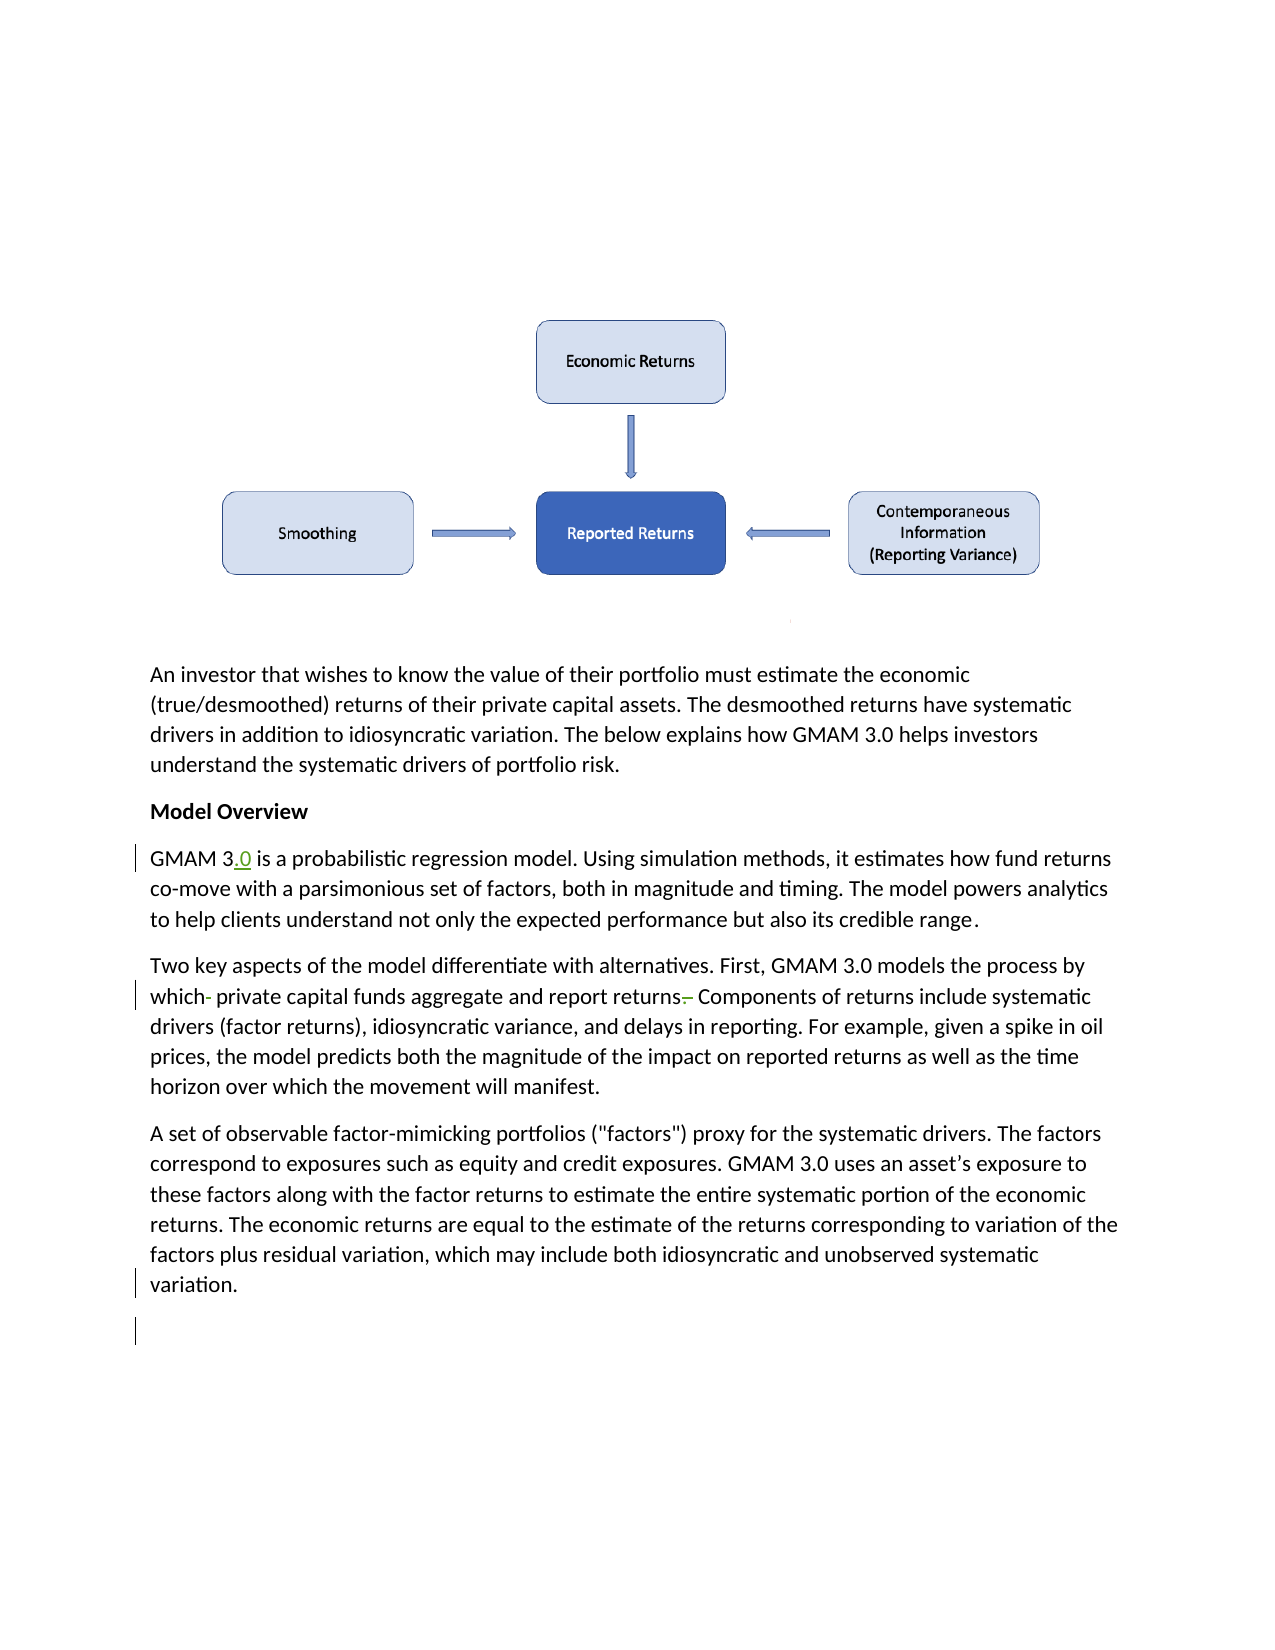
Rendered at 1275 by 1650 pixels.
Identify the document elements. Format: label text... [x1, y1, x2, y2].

text Two key aspects of the model differentiate with alternatives. First, GMAM 3.0 models the process by which private capital funds aggregate and report returns Components of returns include systematic drivers (factor returns), idiosyncratic variance, and delays in reporting. For example, given a spike in oil prices, the model predicts both the magnitude of the impact on reported returns as well as the time horizon over which the movement will manifest. [150, 952, 1125, 1101]
text GMAM 3 is a probabilistic regression model. Using simulation methods, it estimates how fund returns co-move with a parsimonious set of factors, both in magnitude and timing. The model powers analytics to help clients understand not only the expected performance but also its credible range. [150, 844, 1125, 933]
text Model Overview [150, 797, 1125, 826]
text An investor that wishes to know the value of their portfolio must estimate the economic (true/desmoothed) returns of their private capital assets. The desmoothed returns have systematic drivers in addition to idiosyncratic variation. The below explains how GMAM 3.0 helps investors understand the systematic drivers of portfolio risk. [150, 660, 1125, 779]
text A set of observable factor-mimicking portfolios ("factors") proxy for the systematic drivers. The factors correspond to exposures such as equity and credit exposures. GMAM 3.0 uses an asset’s exposure to these factors along with the factor returns to estimate the entire systematic portion of the economic returns. The economic returns are equal to the estimate of the returns corresponding to variation of the factors plus residual variation, which may include both idiosyncratic and unobserved systematic variation. [150, 1119, 1125, 1298]
picture [182, 290, 1093, 642]
